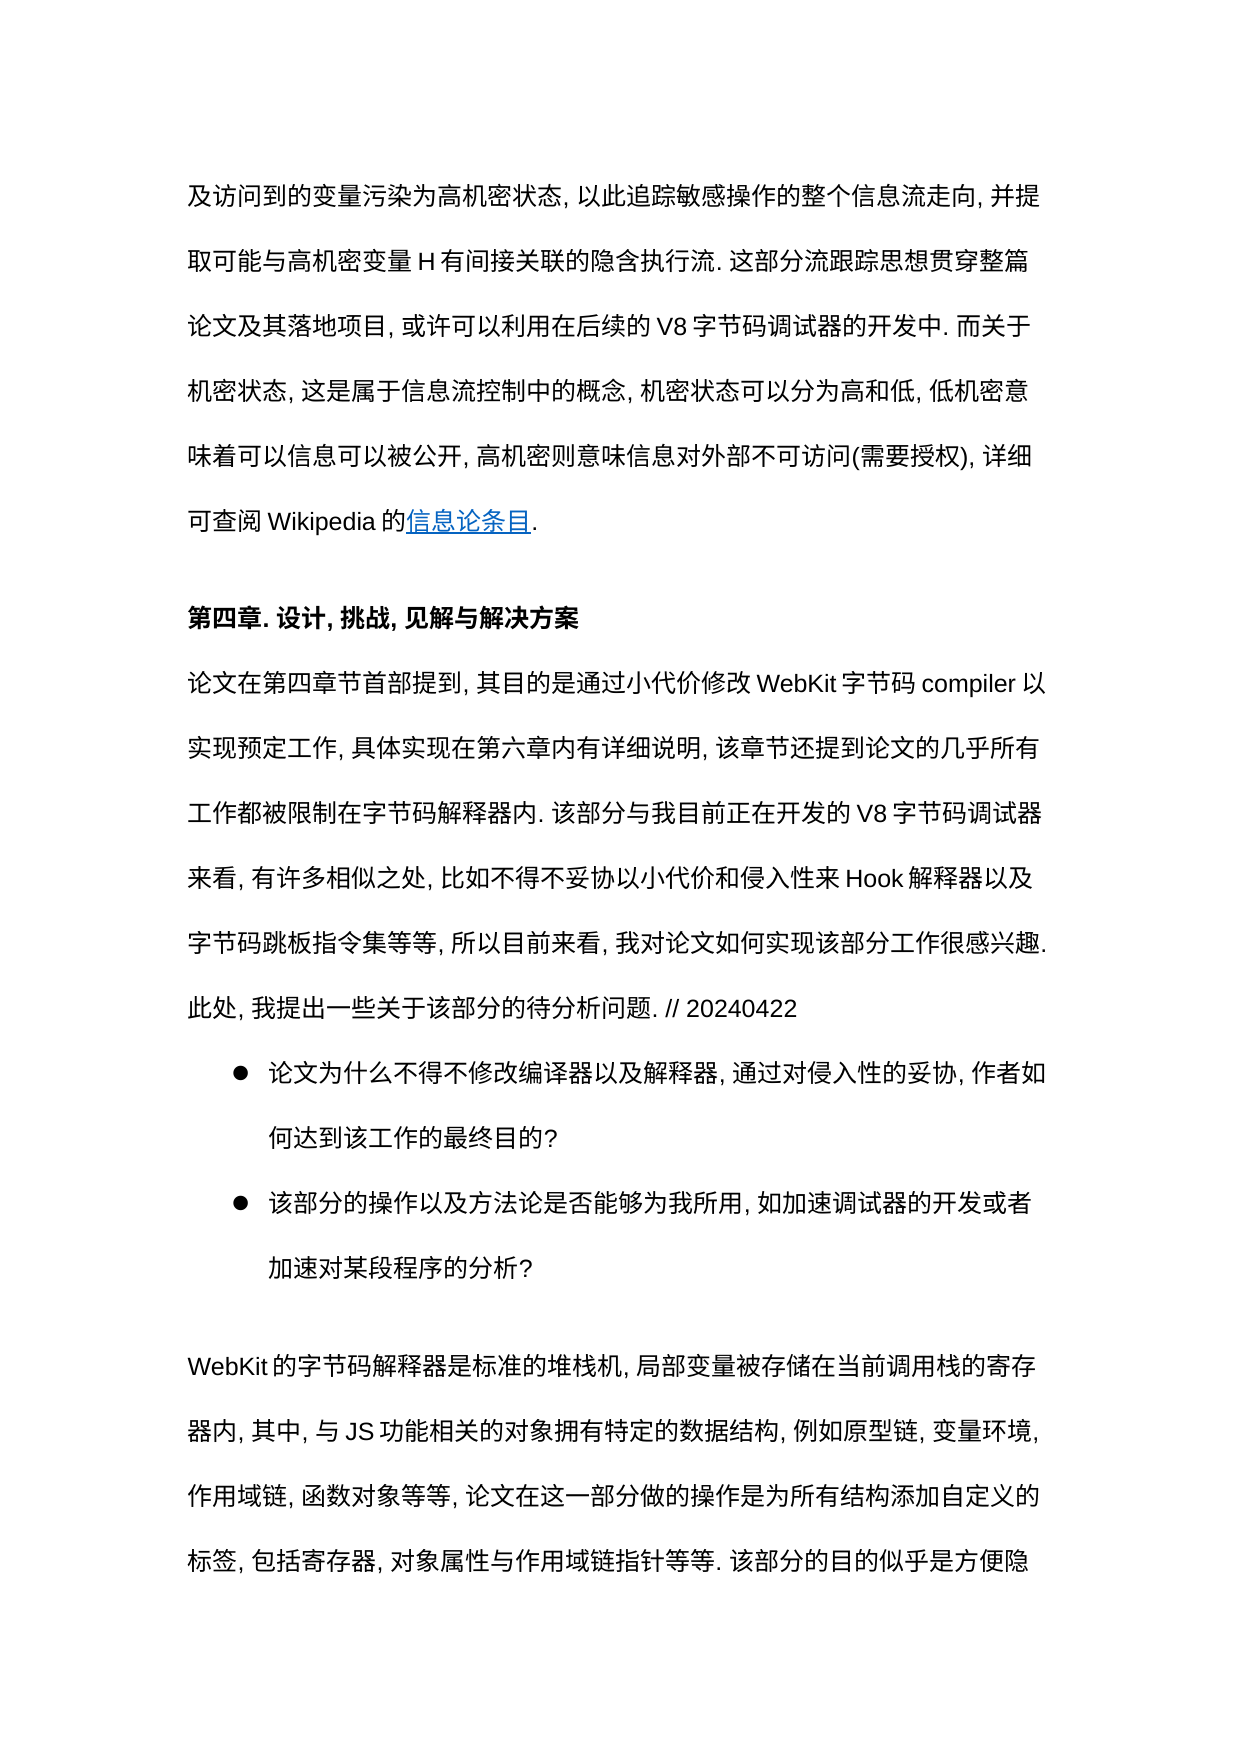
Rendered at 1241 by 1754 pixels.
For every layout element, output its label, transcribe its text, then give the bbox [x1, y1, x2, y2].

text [187, 1332, 1053, 1592]
list 论文为什么不得不修改编译器以及解释器, 通过对侵入性的妥协, 作者如何达到该工作的最终目的? [231, 1039, 1053, 1169]
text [187, 162, 1053, 552]
list 该部分的操作以及方法论是否能够为我所用, 如加速调试器的开发或者加速对某段程序的分析? [231, 1169, 1053, 1299]
text 论文在第四章节首部提到, 其目的是通过小代价修改WebKit字节码compiler以实现预定工作, 具体实现在第六章内有详细说明, 该章节还提到论文的几乎所有工作都被限制在字节码解释器内. 该部分与我目前正在开发的V8字节码调试器来看, 有许多相似之处, 比如不得不妥协以小代价和侵入性来Hook解释器以及字节码跳板指令集等等, 所以目前来看, 我对论文如何实现该部分工作很感兴趣. 此处, 我提出一些关于该部分的待分析问题. // 20240422 [187, 649, 1053, 1039]
text 第四章. 设计, 挑战, 见解与解决方案 [187, 584, 1053, 649]
